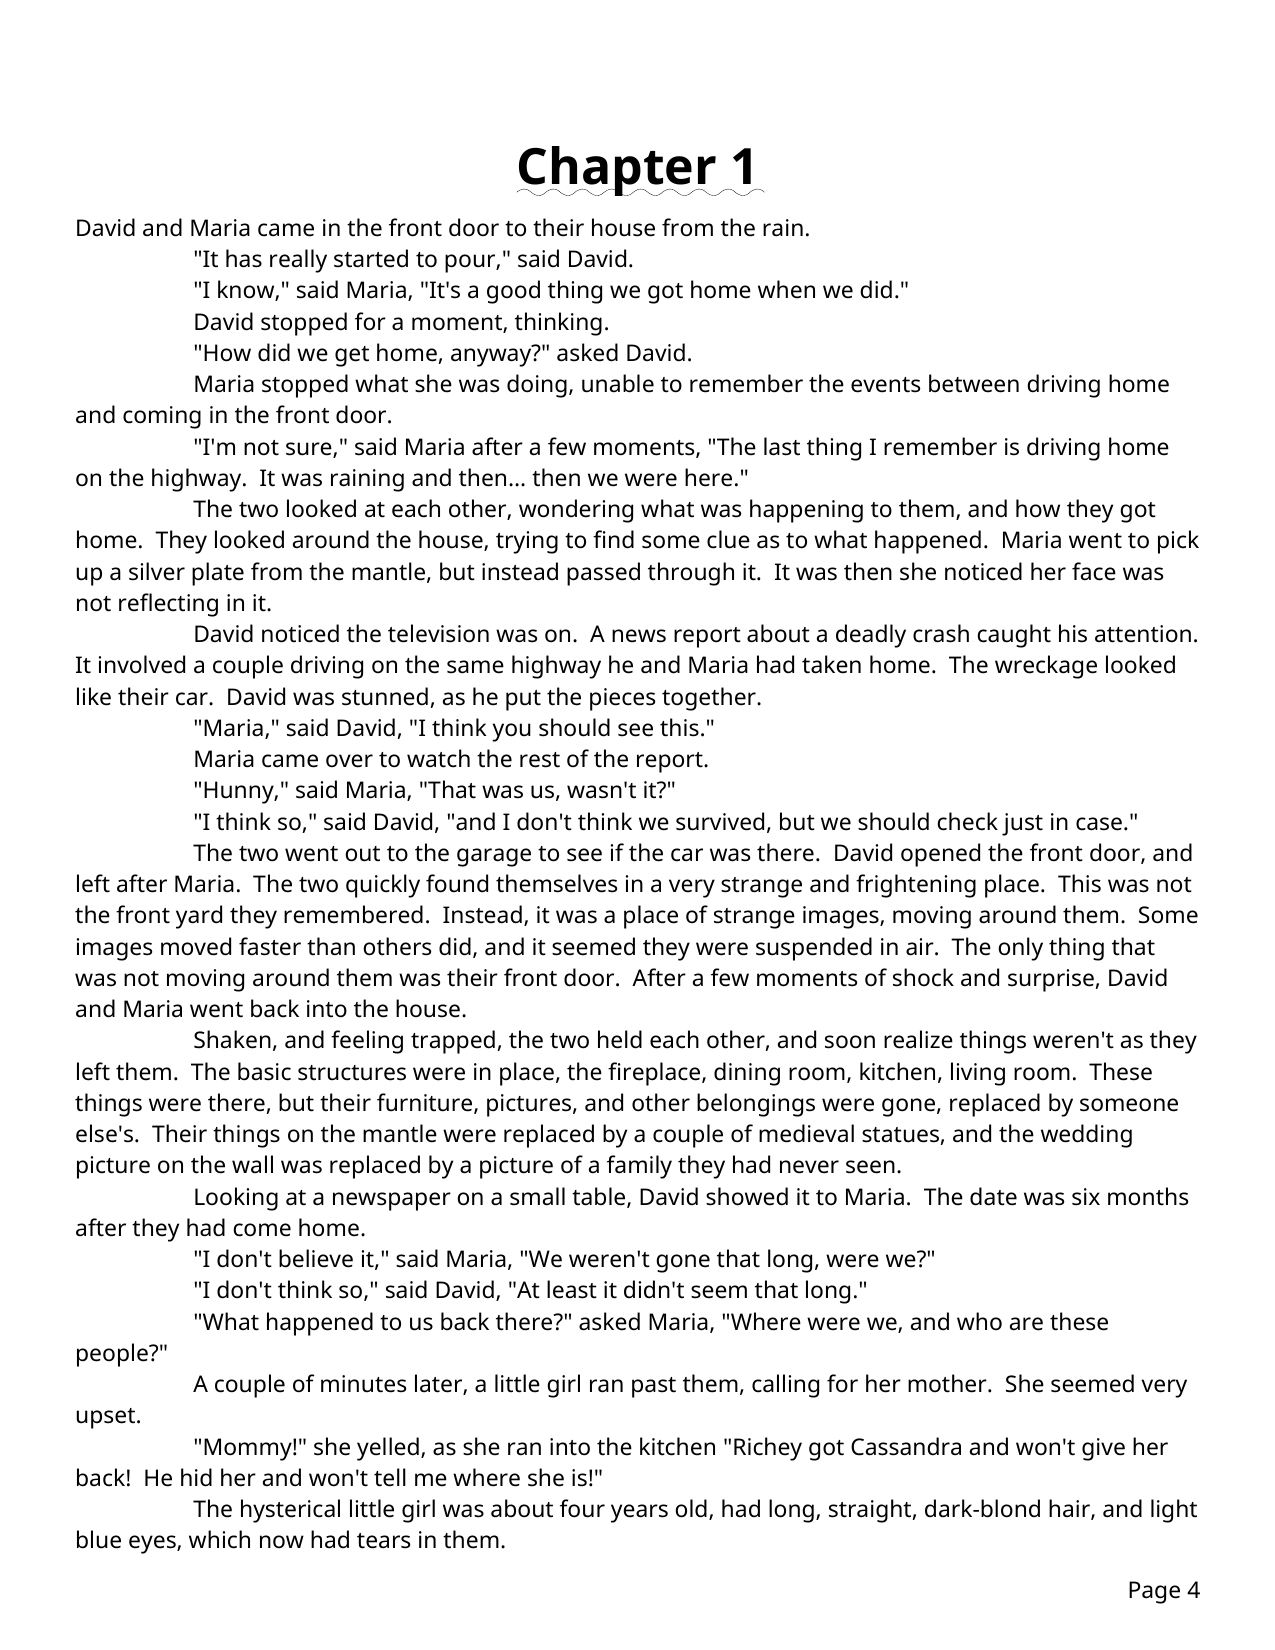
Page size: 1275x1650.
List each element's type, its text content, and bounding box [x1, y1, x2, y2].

text "It has really started to pour," said David. [75, 243, 1200, 274]
text Looking at a newspaper on a small table, David showed it to Maria. The date was six months after they had come home. [75, 1181, 1200, 1243]
text "Maria," said David, "I think you should see this." [75, 712, 1200, 743]
text "Hunny," said Maria, "That was us, wasn't it?" [75, 774, 1200, 806]
subtitle Chapter 1 [75, 131, 1200, 199]
text "I don't believe it," said Maria, "We weren't gone that long, were we?" [75, 1243, 1200, 1274]
text David stopped for a moment, thinking. [75, 306, 1200, 337]
text David noticed the television was on. A news report about a deadly crash caught his attention. It involved a couple driving on the same highway he and Maria had taken home. The wreckage looked like their car. David was stunned, as he put the pieces together. [75, 618, 1200, 712]
text "I think so," said David, "and I don't think we survived, but we should check just in case." [75, 806, 1200, 837]
text "What happened to us back there?" asked Maria, "Where were we, and who are these people?" [75, 1306, 1200, 1368]
text "How did we get home, anyway?" asked David. [75, 337, 1200, 368]
text "I know," said Maria, "It's a good thing we got home when we did." [75, 274, 1200, 306]
text David and Maria came in the front door to their house from the rain. [75, 212, 1200, 243]
text Maria stopped what she was doing, unable to remember the events between driving home and coming in the front door. [75, 368, 1200, 431]
text Maria came over to watch the rest of the report. [75, 743, 1200, 774]
text A couple of minutes later, a little girl ran past them, calling for her mother. She seemed very upset. [75, 1368, 1200, 1431]
text The two went out to the garage to see if the car was there. David opened the front door, and left after Maria. The two quickly found themselves in a very strange and frightening place. This was not the front yard they remembered. Instead, it was a place of strange images, moving around them. Some images moved faster than others did, and it seemed they were suspended in air. The only thing that was not moving around them was their front door. After a few moments of shock and surprise, David and Maria went back into the house. [75, 837, 1200, 1024]
text The two looked at each other, wondering what was happening to them, and how they got home. They looked around the house, trying to find some clue as to what happened. Maria went to pick up a silver plate from the mantle, but instead passed through it. It was then she noticed her face was not reflecting in it. [75, 493, 1200, 618]
text "Mommy!" she yelled, as she ran into the kitchen "Richey got Cassandra and won't give her back! He hid her and won't tell me where she is!" [75, 1431, 1200, 1493]
text "I'm not sure," said Maria after a few moments, "The last thing I remember is driving home on the highway. It was raining and then… then we were here." [75, 431, 1200, 493]
text Shaken, and feeling trapped, the two held each other, and soon realize things weren't as they left them. The basic structures were in place, the fireplace, dining room, kitchen, living room. These things were there, but their furniture, pictures, and other belongings were gone, replaced by someone else's. Their things on the mantle were replaced by a couple of medieval statues, and the wedding picture on the wall was replaced by a picture of a family they had never seen. [75, 1024, 1200, 1181]
text "I don't think so," said David, "At least it didn't seem that long." [75, 1274, 1200, 1306]
text The hysterical little girl was about four years old, had long, straight, dark-blond hair, and light blue eyes, which now had tears in them. [75, 1493, 1200, 1556]
